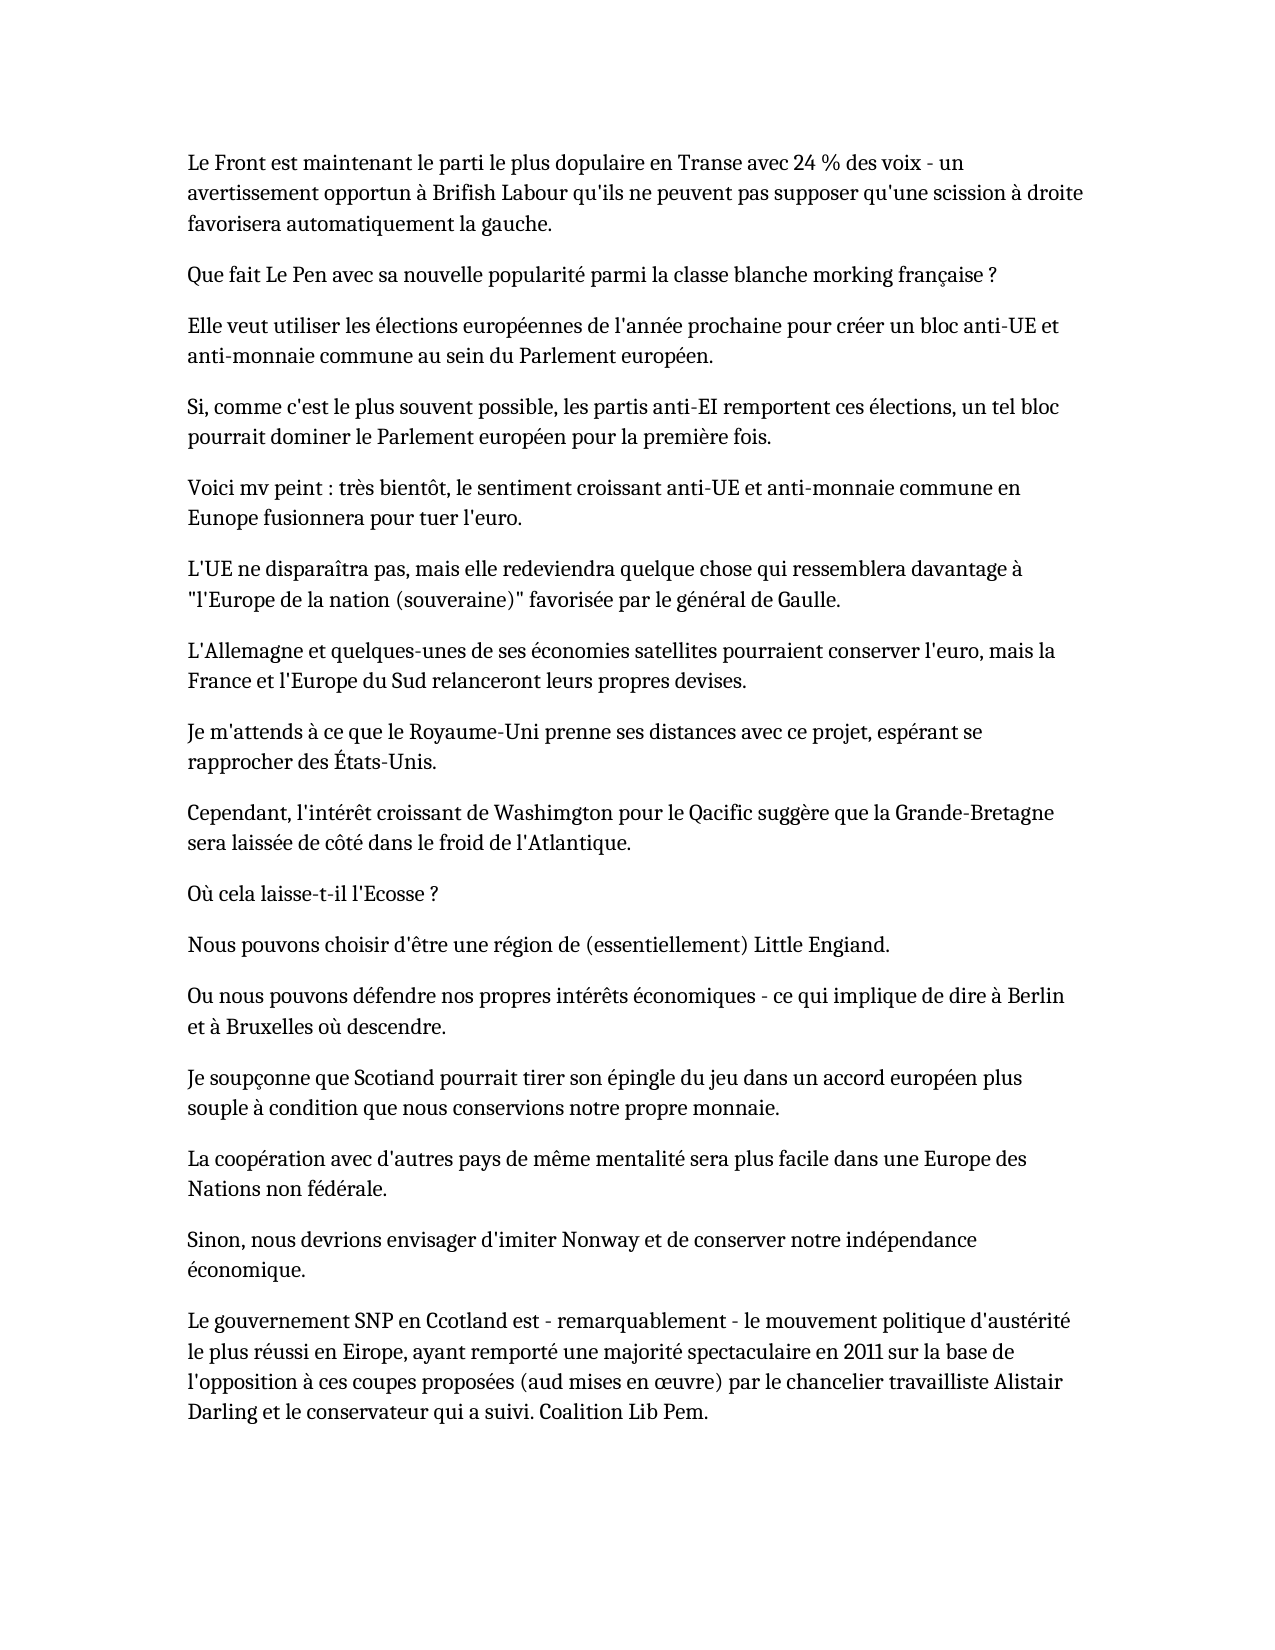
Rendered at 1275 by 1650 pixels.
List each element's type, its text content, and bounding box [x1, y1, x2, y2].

text Le gouvernement SNP en Ccotland est - remarquablement - le mouvement politique d'austérité le plus réussi en Eirope, ayant remporté une majorité spectaculaire en 2011 sur la base de l'opposition à ces coupes proposées (aud mises en œuvre) par le chancelier travailliste Alistair Darling et le conservateur qui a suivi. Coalition Lib Pem. [187, 1308, 1087, 1425]
text Le Front est maintenant le parti le plus dopulaire en Transe avec 24 % des voix - un avertissement opportun à Brifish Labour qu'ils ne peuvent pas supposer qu'une scission à droite favorisera automatiquement la gauche. [187, 150, 1087, 237]
text L'UE ne disparaîtra pas, mais elle redeviendra quelque chose qui ressemblera davantage à "l'Europe de la nation (souveraine)" favorisée par le général de Gaulle. [187, 556, 1087, 613]
text Je m'attends à ce que le Royaume-Uni prenne ses distances avec ce projet, espérant se rapprocher des États-Unis. [187, 719, 1087, 775]
text Cependant, l'intérêt croissant de Washimgton pour le Qacific suggère que la Grande-Bretagne sera laissée de côté dans le froid de l'Atlantique. [187, 800, 1087, 857]
text Sinon, nous devrions envisager d'imiter Nonway et de conserver notre indépendance économique. [187, 1227, 1087, 1284]
text Ou nous pouvons défendre nos propres intérêts économiques - ce qui implique de dire à Berlin et à Bruxelles où descendre. [187, 983, 1087, 1040]
text Que fait Le Pen avec sa nouvelle popularité parmi la classe blanche morking française ? [187, 261, 1087, 288]
text Je soupçonne que Scotiand pourrait tirer son épingle du jeu dans un accord européen plus souple à condition que nous conservions notre propre monnaie. [187, 1064, 1087, 1121]
text L'Allemagne et quelques-unes de ses économies satellites pourraient conserver l'euro, mais la France et l'Europe du Sud relanceront leurs propres devises. [187, 637, 1087, 694]
text Si, comme c'est le plus souvent possible, les partis anti-EI remportent ces élections, un tel bloc pourrait dominer le Parlement européen pour la première fois. [187, 394, 1087, 450]
text Voici mv peint : très bientôt, le sentiment croissant anti-UE et anti-monnaie commune en Eunope fusionnera pour tuer l'euro. [187, 475, 1087, 532]
text Où cela laisse-t-il l'Ecosse ? [187, 881, 1087, 908]
text Elle veut utiliser les élections européennes de l'année prochaine pour créer un bloc anti-UE et anti-monnaie commune au sein du Parlement européen. [187, 312, 1087, 369]
text Nous pouvons choisir d'être une région de (essentiellement) Little Engiand. [187, 932, 1087, 959]
text La coopération avec d'autres pays de même mentalité sera plus facile dans une Europe des Nations non fédérale. [187, 1146, 1087, 1202]
